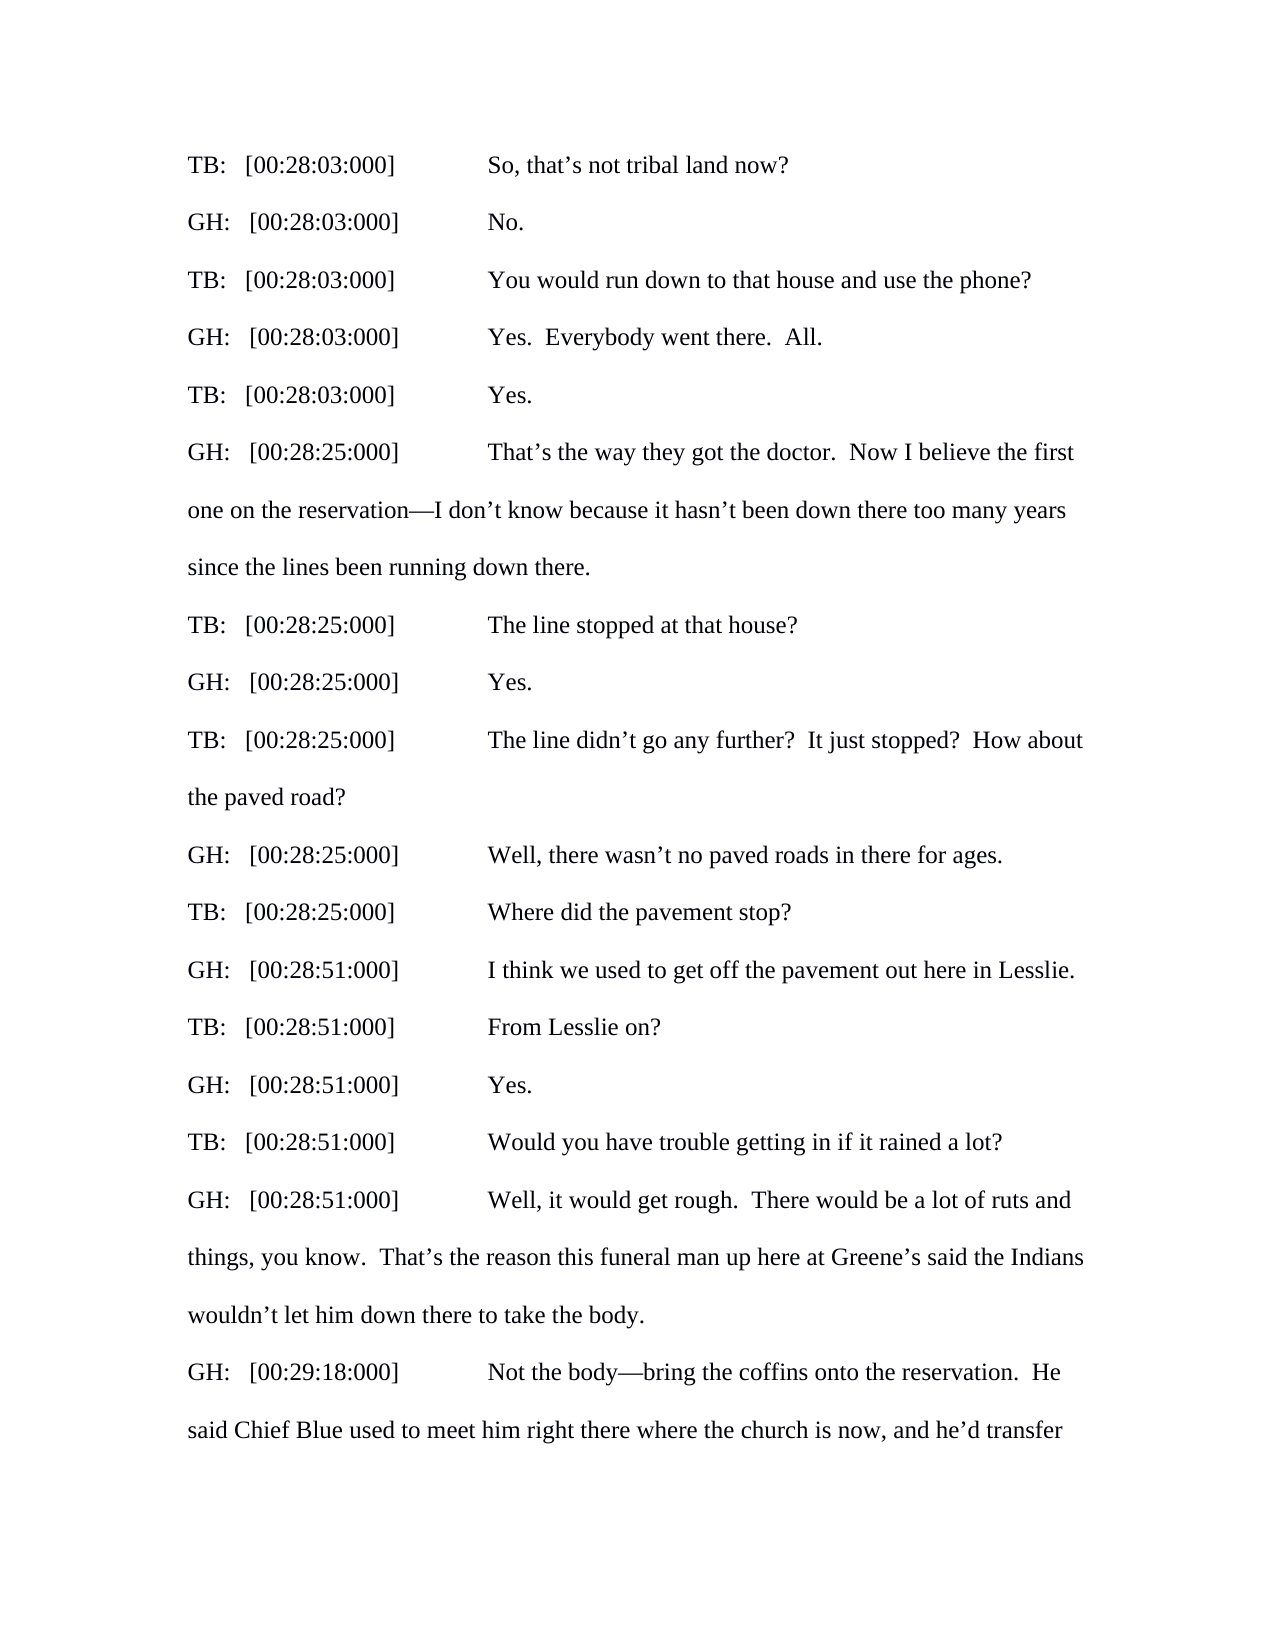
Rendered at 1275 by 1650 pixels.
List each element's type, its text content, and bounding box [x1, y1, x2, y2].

text TB: [00:28:25:000] The line didn’t go any further? It just stopped? How about the paved road? [187, 725, 1087, 811]
text GH: [00:28:51:000] I think we used to get off the pavement out here in Lesslie. [187, 955, 1087, 984]
text TB: [00:28:25:000] The line stopped at that house? [187, 610, 1087, 639]
text TB: [00:28:03:000] You would run down to that house and use the phone? [187, 265, 1087, 294]
text GH: [00:28:25:000] That’s the way they got the doctor. Now I believe the first one on the reservation—I don’t know because it hasn’t been down there too many years since the lines been running down there. [187, 437, 1087, 581]
text GH: [00:28:25:000] Well, there wasn’t no paved roads in there for ages. [187, 840, 1087, 869]
text GH: [00:28:03:000] Yes. Everybody went there. All. [187, 322, 1087, 351]
text TB: [00:28:51:000] Would you have trouble getting in if it rained a lot? [187, 1127, 1087, 1156]
text TB: [00:28:03:000] So, that’s not tribal land now? [187, 150, 1087, 179]
text TB: [00:28:25:000] Where did the pavement stop? [187, 897, 1087, 926]
text TB: [00:28:51:000] From Lesslie on? [187, 1012, 1087, 1041]
text GH: [00:28:25:000] Yes. [187, 667, 1087, 696]
text GH: [00:28:51:000] Yes. [187, 1070, 1087, 1099]
text GH: [00:28:51:000] Well, it would get rough. There would be a lot of ruts and things, you know. That’s the reason this funeral man up here at Greene’s said the Indians wouldn’t let him down there to take the body. [187, 1185, 1087, 1329]
text TB: [00:28:03:000] Yes. [187, 380, 1087, 409]
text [187, 1357, 1087, 1444]
text GH: [00:28:03:000] No. [187, 207, 1087, 236]
